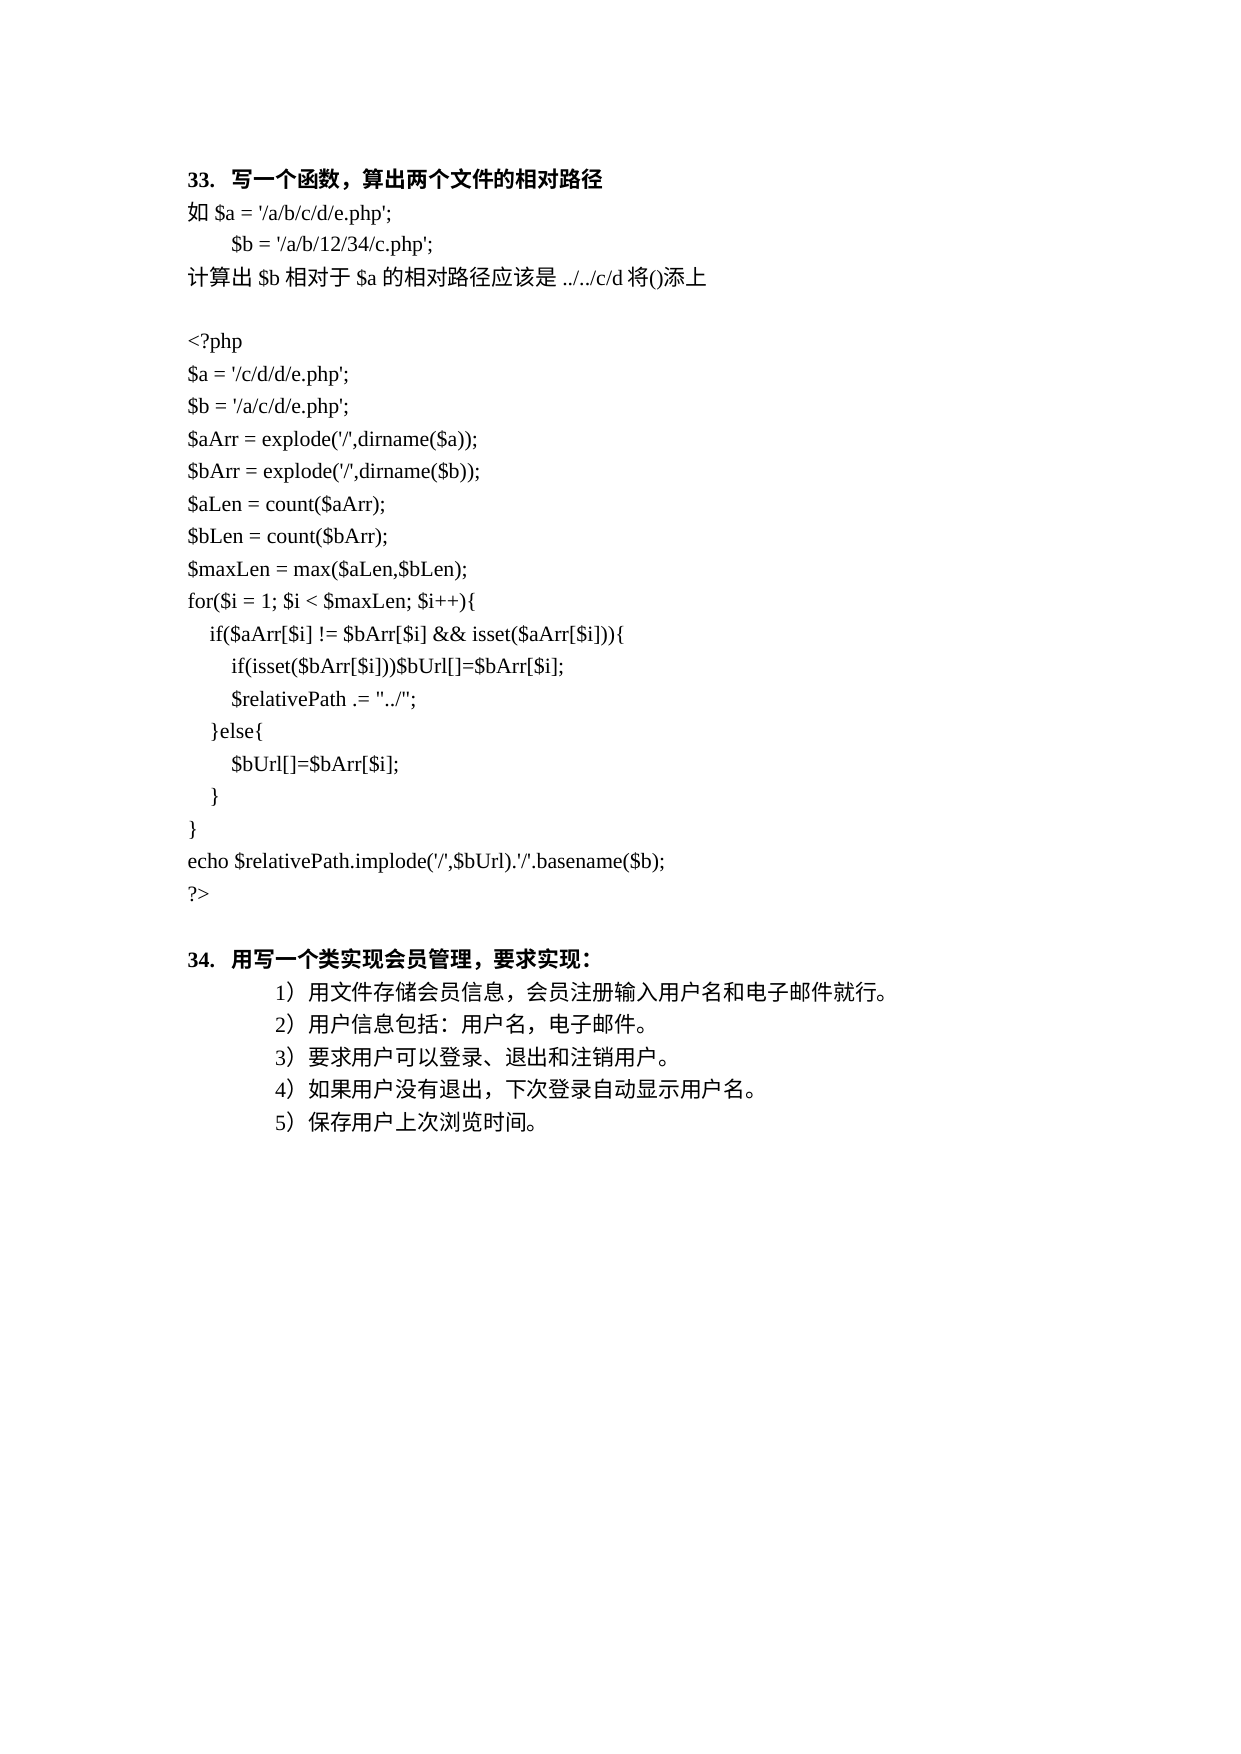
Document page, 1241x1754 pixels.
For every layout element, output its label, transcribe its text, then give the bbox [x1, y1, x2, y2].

text $bUrl[]=$bArr[$i]; [187, 747, 1053, 779]
text $maxLen = max($aLen,$bLen); [187, 552, 1053, 584]
text if(isset($bArr[$i]))$bUrl[]=$bArr[$i]; [187, 649, 1053, 682]
text for($i = 1; $i < $maxLen; $i++){ [187, 584, 1053, 617]
text 如 $a = '/a/b/c/d/e.php'; [187, 194, 1053, 227]
text <?php [187, 324, 1053, 357]
list 4）如果用户没有退出，下次登录自动显示用户名。 [231, 1072, 1053, 1104]
text $relativePath .= "../"; [187, 682, 1053, 714]
text $b = '/a/b/12/34/c.php'; [187, 227, 1053, 259]
text $bArr = explode('/',dirname($b)); [187, 454, 1053, 487]
text 计算出 $b 相对于 $a 的相对路径应该是 ../../c/d将()添上 [187, 259, 1053, 292]
text } [187, 812, 1053, 844]
list 5）保存用户上次浏览时间。 [231, 1104, 1053, 1137]
text $bLen = count($bArr); [187, 519, 1053, 552]
text $aLen = count($aArr); [187, 487, 1053, 519]
list 3）要求用户可以登录、退出和注销用户。 [231, 1039, 1053, 1072]
list 2）用户信息包括：用户名，电子邮件。 [231, 1007, 1053, 1039]
text echo $relativePath.implode('/',$bUrl).'/'.basename($b); [187, 844, 1053, 877]
text ?> [187, 877, 1053, 909]
text $aArr = explode('/',dirname($a)); [187, 422, 1053, 454]
list 写一个函数，算出两个文件的相对路径 [187, 162, 1053, 194]
list 用写一个类实现会员管理，要求实现： [187, 942, 1053, 974]
list 1）用文件存储会员信息，会员注册输入用户名和电子邮件就行。 [231, 974, 1053, 1007]
text $a = '/c/d/d/e.php'; [187, 357, 1053, 389]
text }else{ [187, 714, 1053, 747]
text if($aArr[$i] != $bArr[$i] && isset($aArr[$i])){ [187, 617, 1053, 649]
text } [187, 779, 1053, 812]
text $b = '/a/c/d/e.php'; [187, 389, 1053, 422]
